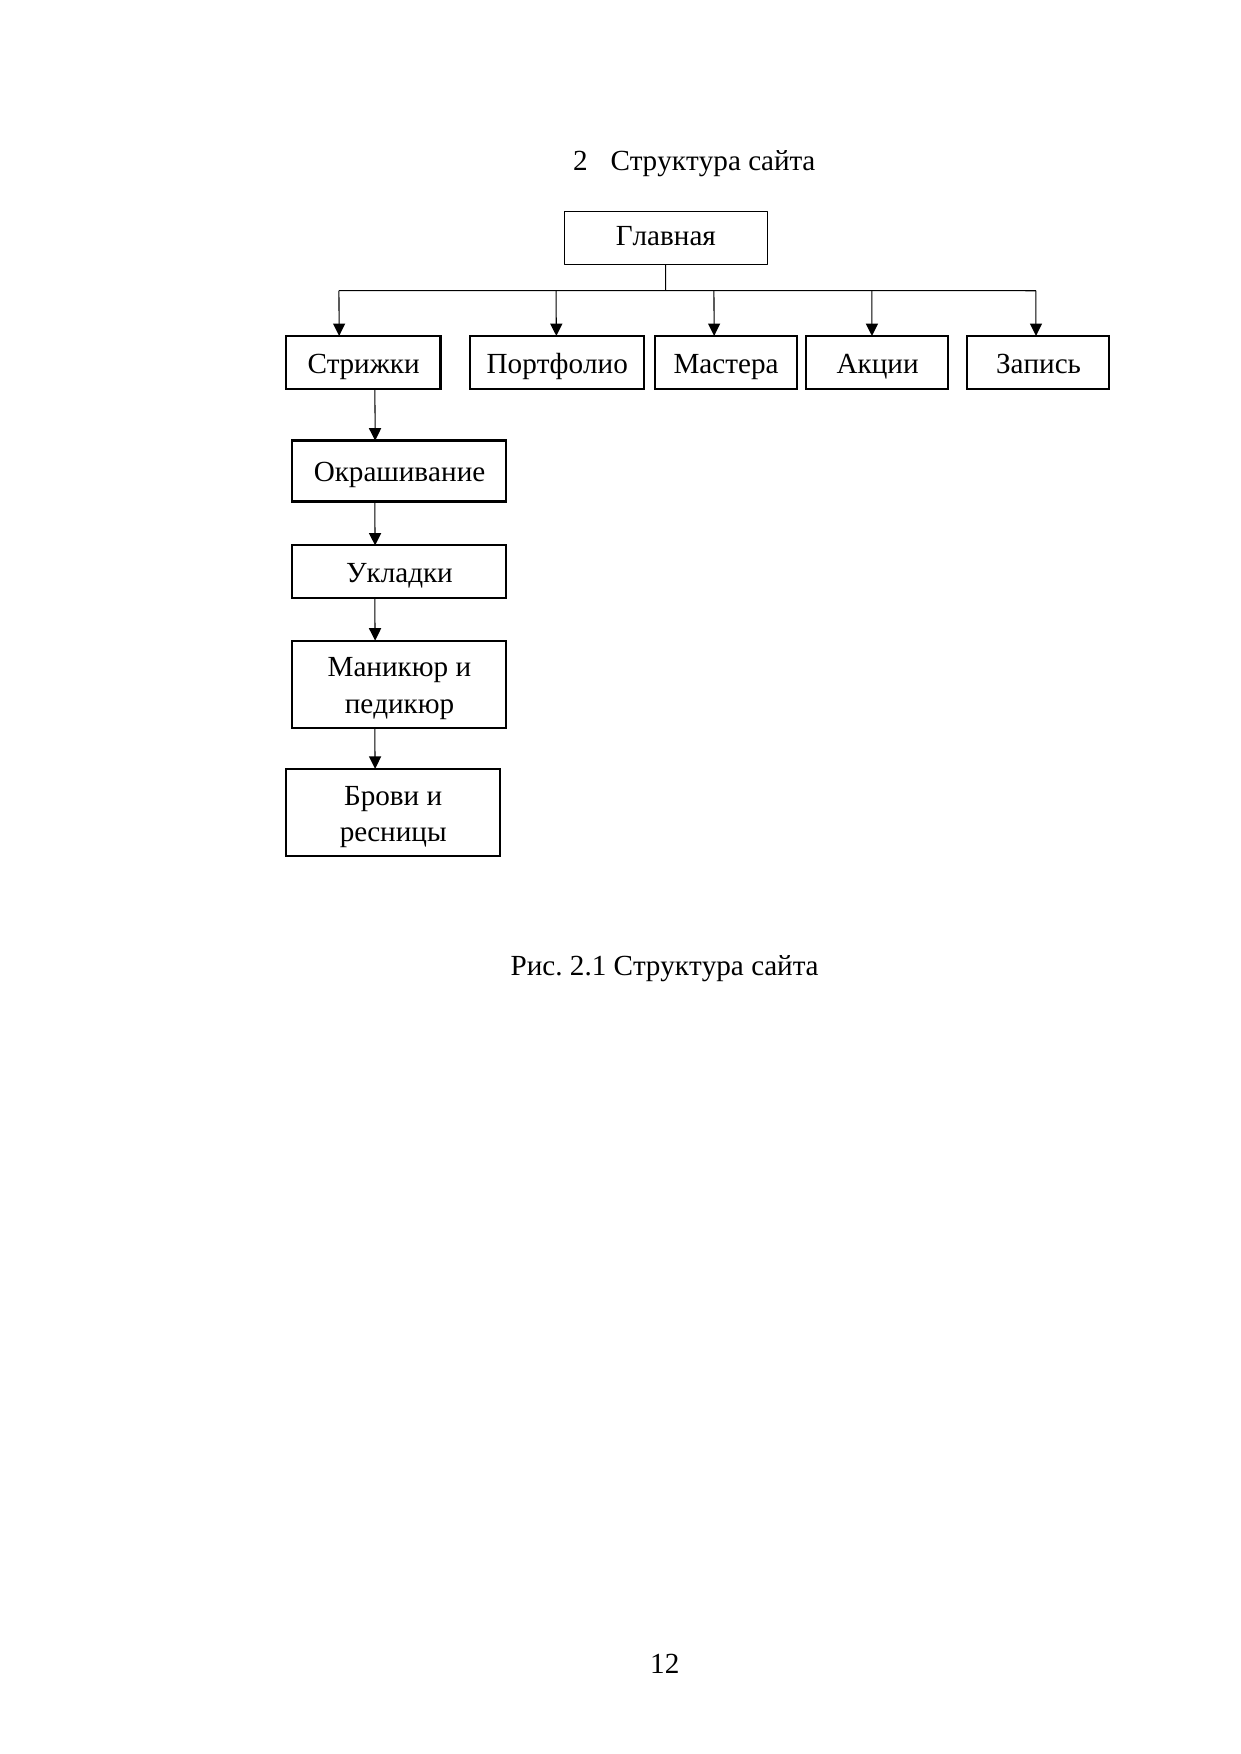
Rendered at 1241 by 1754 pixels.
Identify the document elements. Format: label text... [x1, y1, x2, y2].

subtitle Структура сайта [207, 143, 1181, 177]
list Рис. 2.1 Структура сайта [148, 948, 1181, 982]
